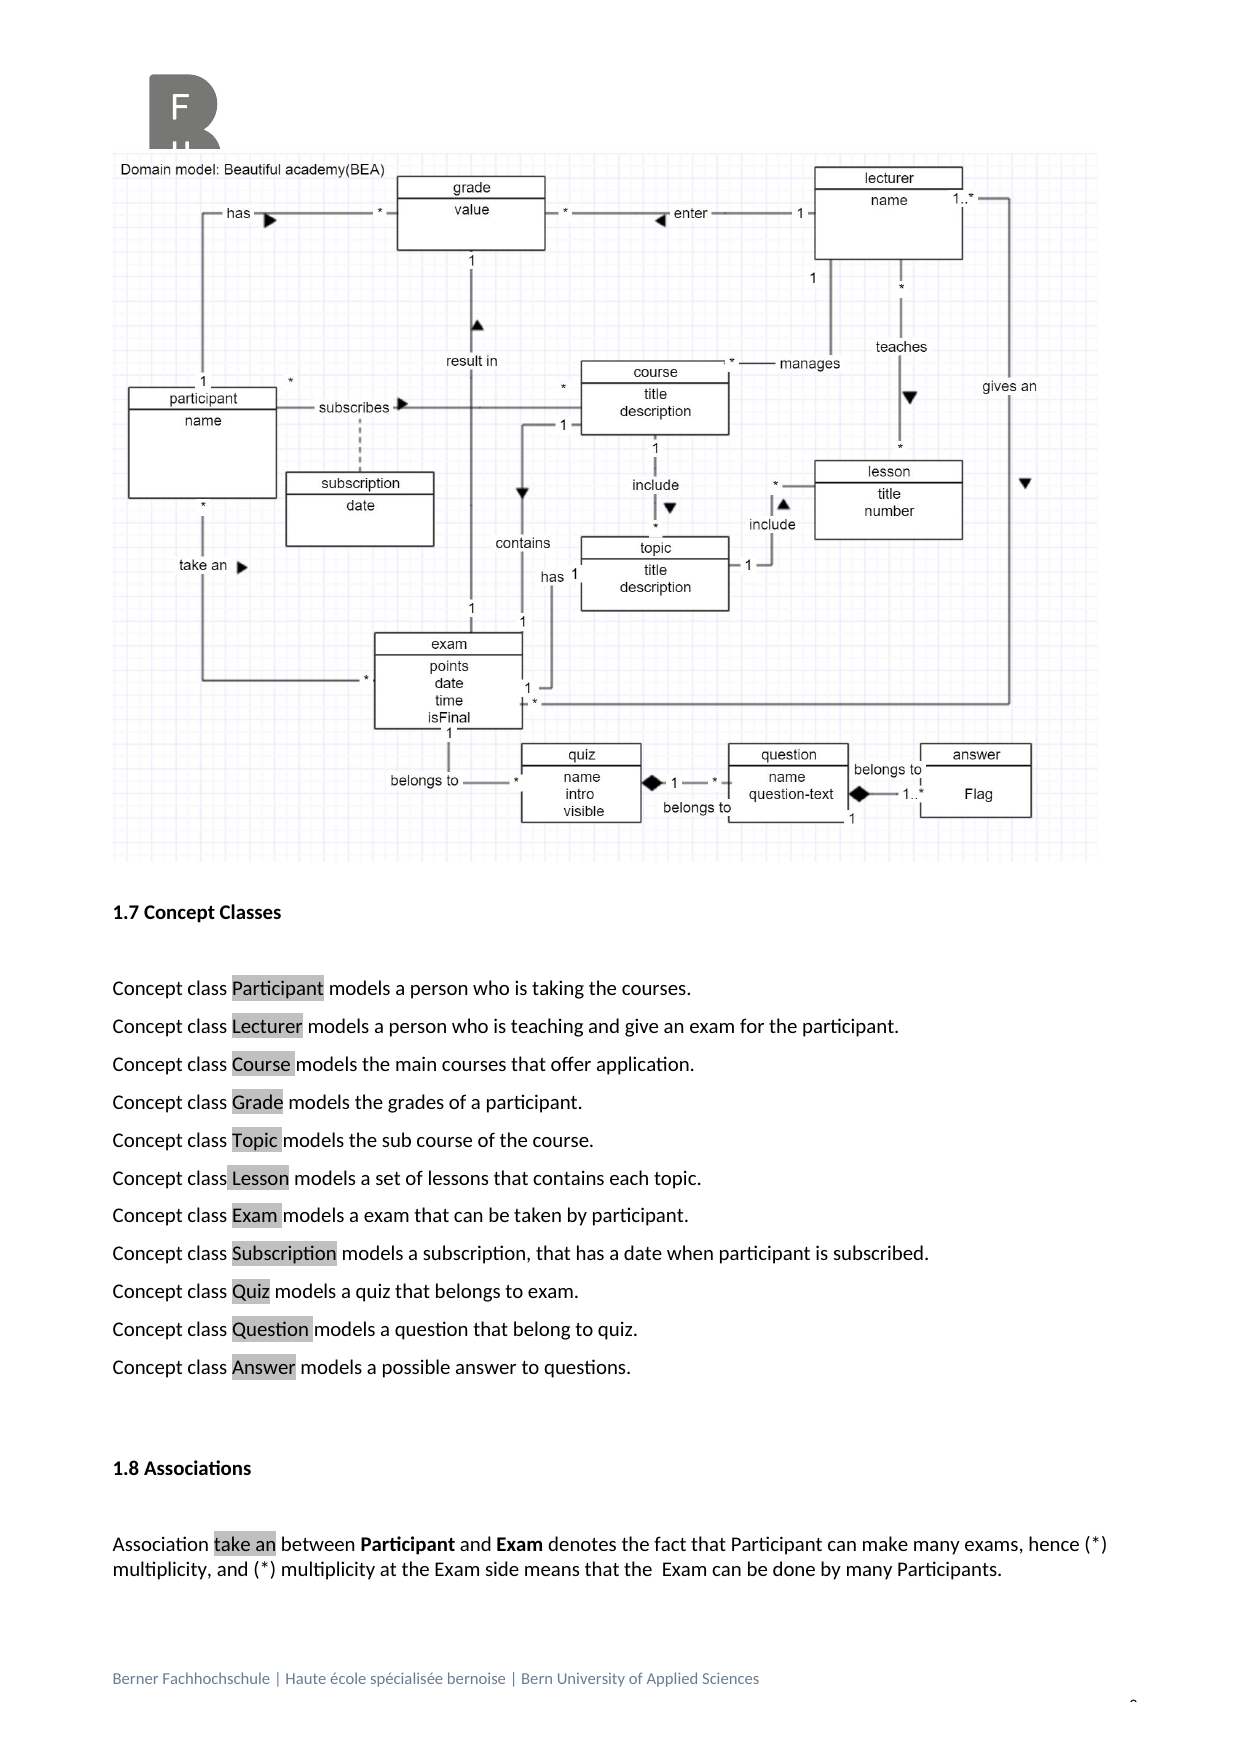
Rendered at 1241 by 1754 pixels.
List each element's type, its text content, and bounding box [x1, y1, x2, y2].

text Concept class Lecturer models a person who is teaching and give an exam for the participant. [303, 1013, 1128, 1038]
subtitle Associations [112, 1455, 1128, 1481]
text Concept class Question models a question that belong to quiz. [313, 1316, 1128, 1342]
text Concept class Participant models a person who is taking the courses. [324, 975, 1128, 1001]
text Concept class Grade models the grades of a participant. [283, 1089, 1128, 1114]
text Concept class Answer models a possible answer to questions. [296, 1354, 1128, 1380]
picture [112, 149, 1098, 862]
text Concept class Course models the main courses that offer application. [295, 1051, 1128, 1076]
subtitle Concept Classes [112, 899, 1128, 925]
text Concept class Exam models a exam that can be taken by participant. [282, 1203, 1128, 1228]
text Association take an between Participant and Exam denotes the fact that Participant can make many exams, hence (*) multiplicity, and (*) multiplicity at the Exam side means that the Exam can be done by many Participants. [112, 1531, 1128, 1582]
text Concept class Topic models the sub course of the course. [282, 1127, 1128, 1152]
text Concept class Quiz models a quiz that belongs to exam. [112, 1278, 1128, 1304]
text Concept class Subscription models a subscription, that has a date when participant is subscribed. [337, 1241, 1128, 1266]
text Concept class Lesson models a set of lessons that contains each topic. [289, 1165, 1128, 1190]
